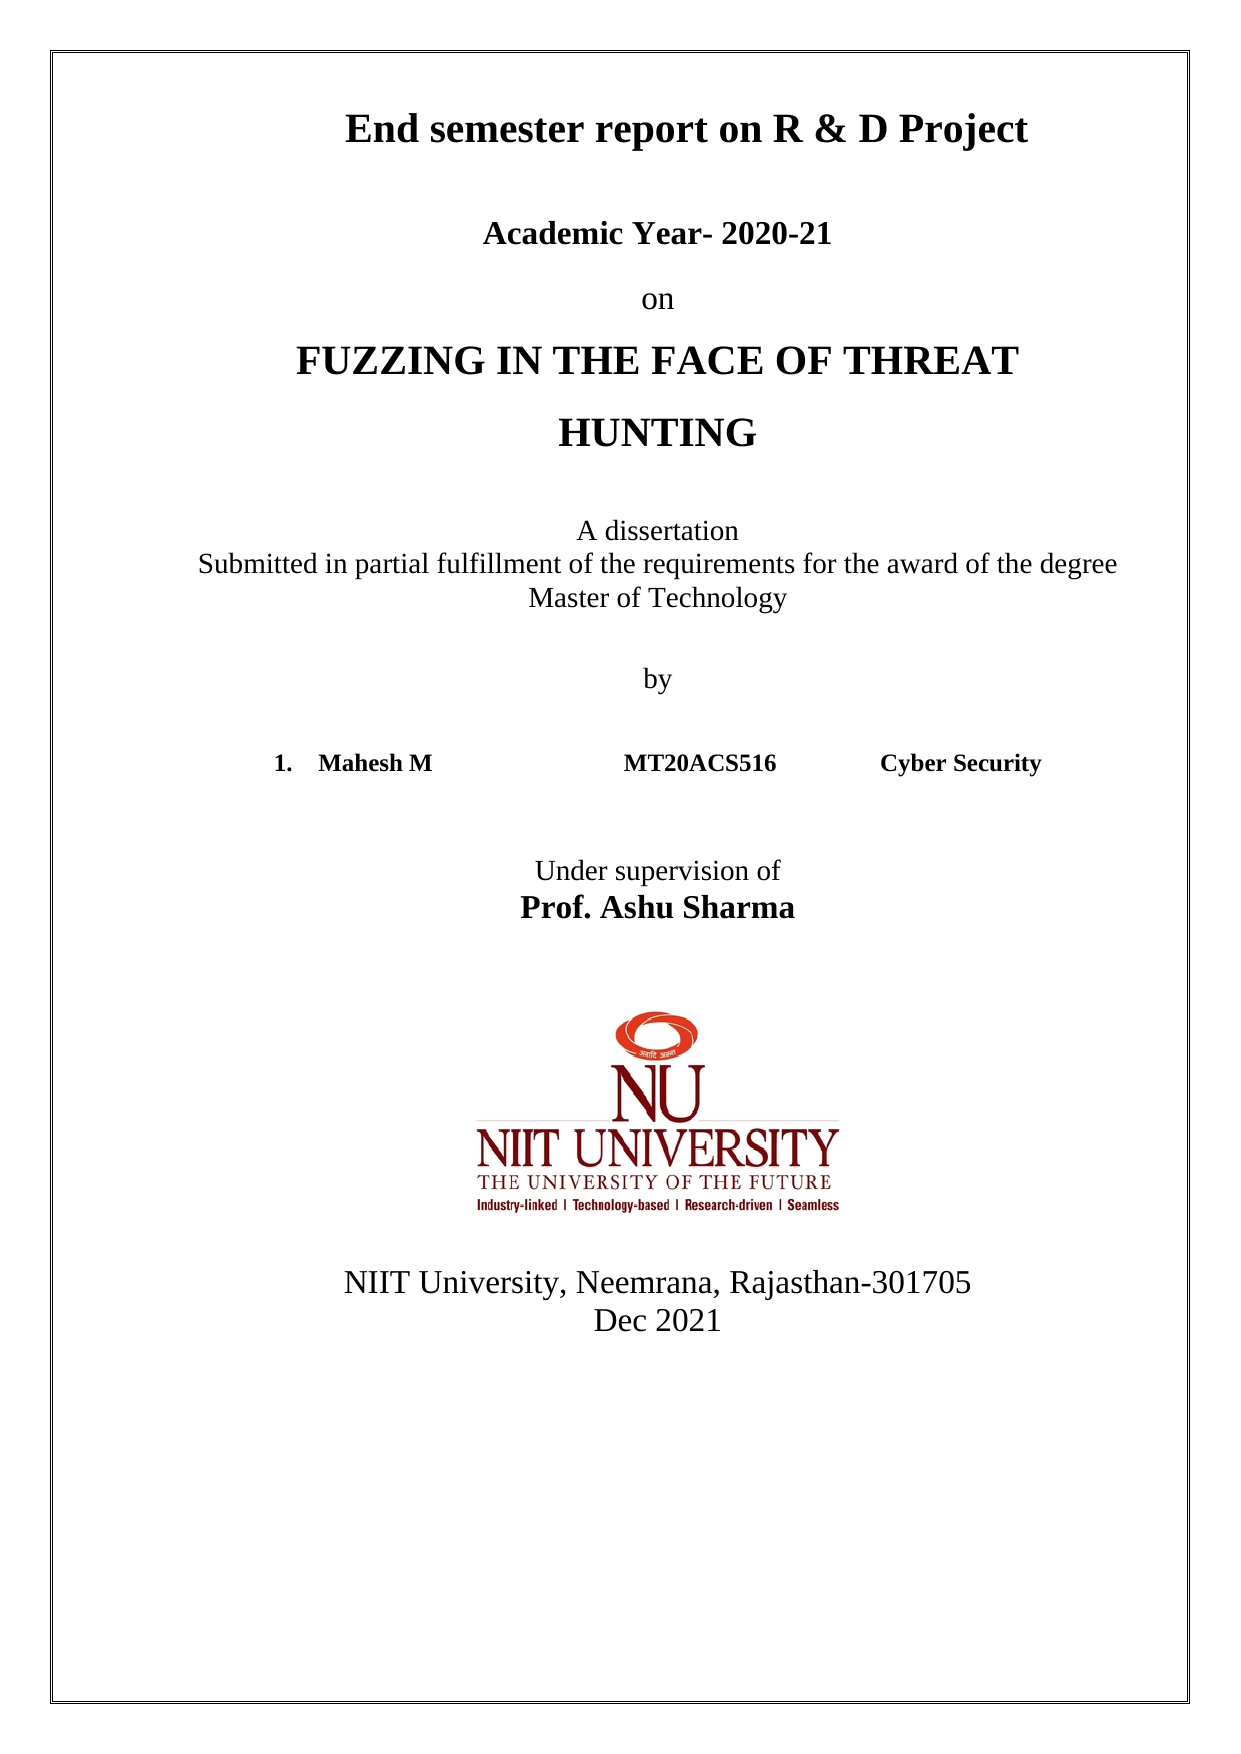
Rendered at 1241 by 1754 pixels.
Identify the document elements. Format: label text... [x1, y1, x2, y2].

list Mahesh M MT20ACS516 Cyber Security [195, 748, 1120, 777]
text A dissertation [195, 513, 1120, 547]
text FUZZING IN THE FACE OF THREAT HUNTING [195, 336, 1120, 456]
text Prof. Ashu Sharma [195, 887, 1120, 925]
text Submitted in partial fulfillment of the requirements for the award of the degree [195, 547, 1120, 580]
text Master of Technology [195, 580, 1120, 614]
text Dec 2021 [195, 1300, 1120, 1339]
text Academic Year- 2020-21 [195, 214, 1120, 252]
text NIIT University, Neemrana, Rajasthan-301705 [195, 1262, 1120, 1300]
text Under supervision of [195, 853, 1120, 887]
text End semester report on R & D Project [195, 103, 1120, 151]
text by [195, 662, 1120, 695]
text on [195, 278, 1120, 317]
picture [467, 963, 849, 1262]
